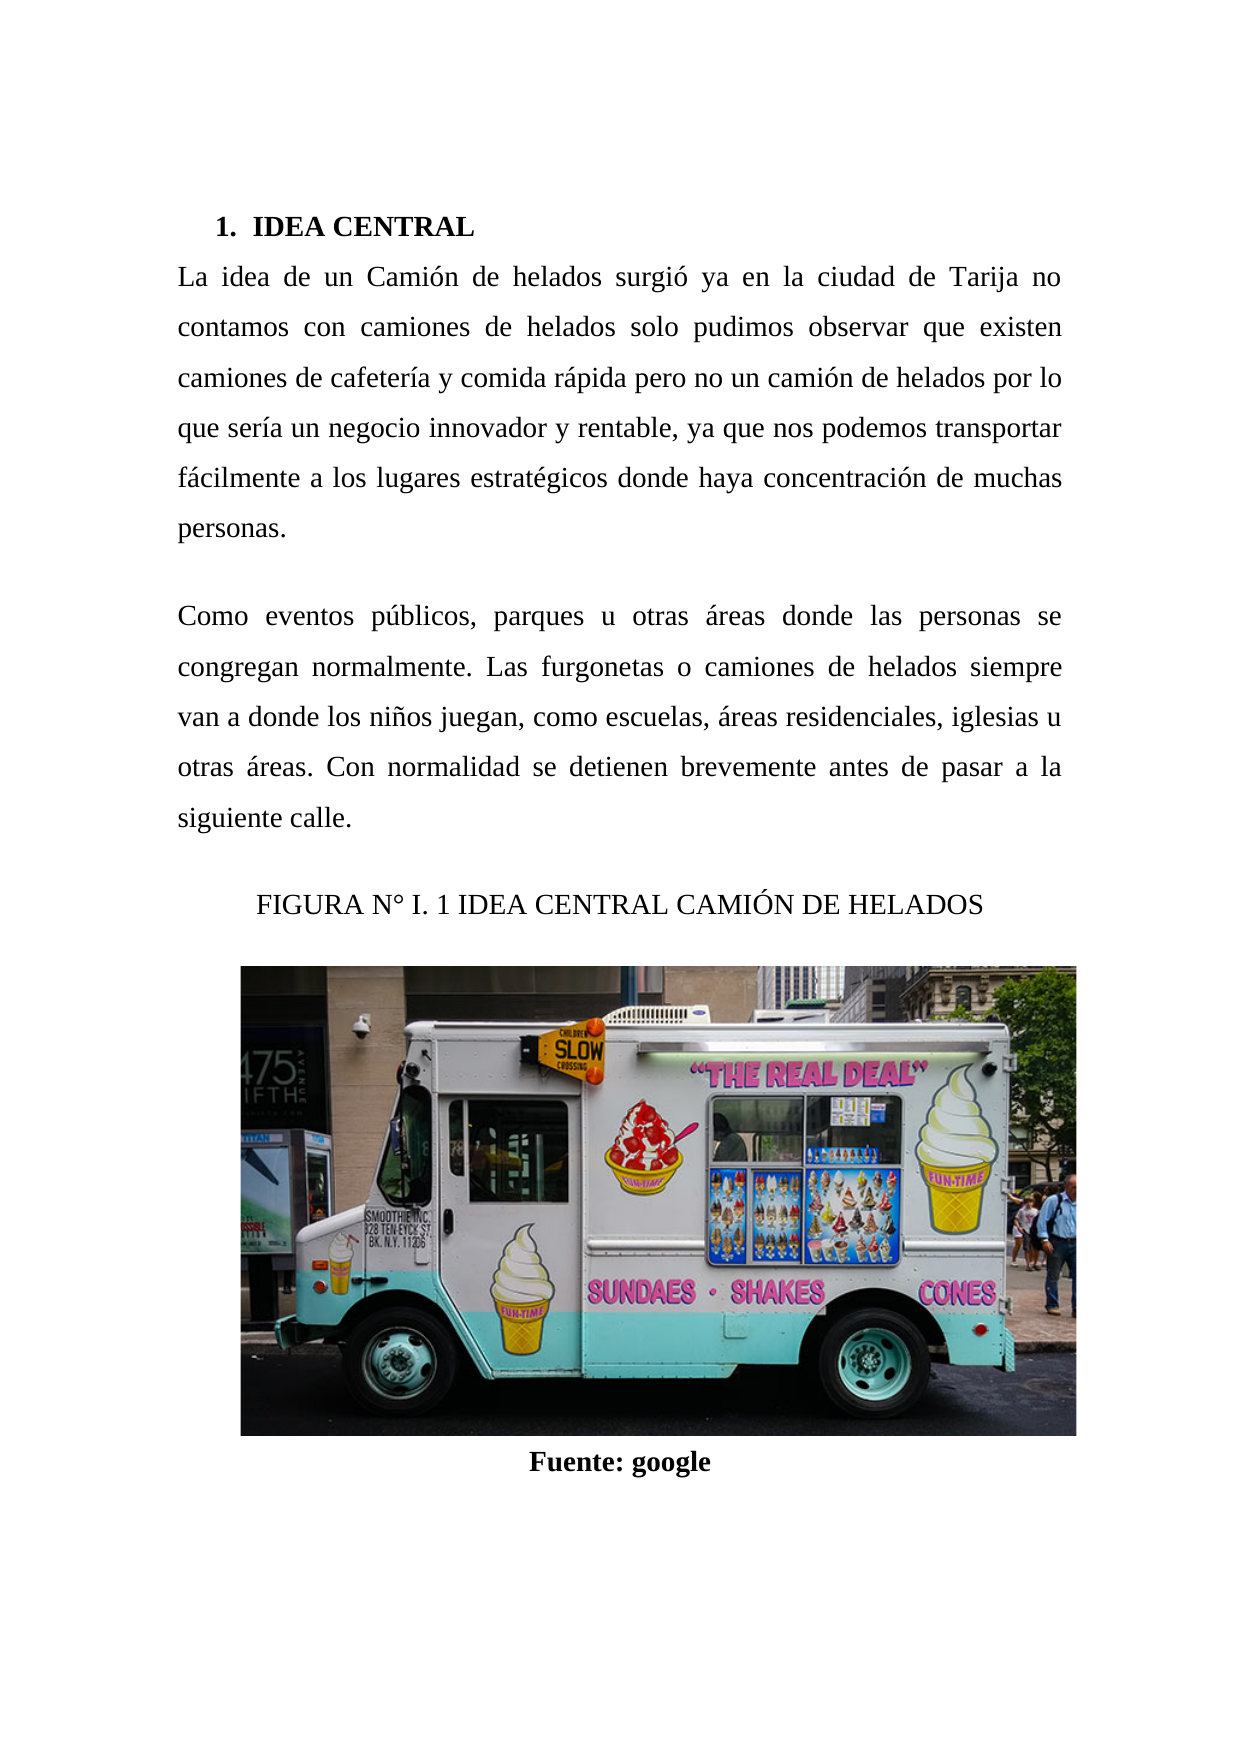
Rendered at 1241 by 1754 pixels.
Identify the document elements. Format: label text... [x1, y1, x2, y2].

subtitle IDEA CENTRAL [215, 209, 1063, 242]
text Como eventos públicos, parques u otras áreas donde las personas se congregan normalmente. Las furgonetas o camiones de helados siempre van a donde los niños juegan, como escuelas, áreas residenciales, iglesias u otras áreas. Con normalidad se detienen brevemente antes de pasar a la siguiente calle. [177, 598, 1063, 833]
picture [240, 966, 1077, 1436]
text La idea de un Camión de helados surgió ya en la ciudad de Tarija no contamos con camiones de helados solo pudimos observar que existen camiones de cafetería y comida rápida pero no un camión de helados por lo que sería un negocio innovador y rentable, ya que nos podemos transportar fácilmente a los lugares estratégicos donde haya concentración de muchas personas. [177, 259, 1063, 544]
text Fuente: google [177, 1444, 1063, 1478]
text FIGURA N° I. 1 IDEA CENTRAL CAMIÓN DE HELADOS [177, 887, 1063, 921]
